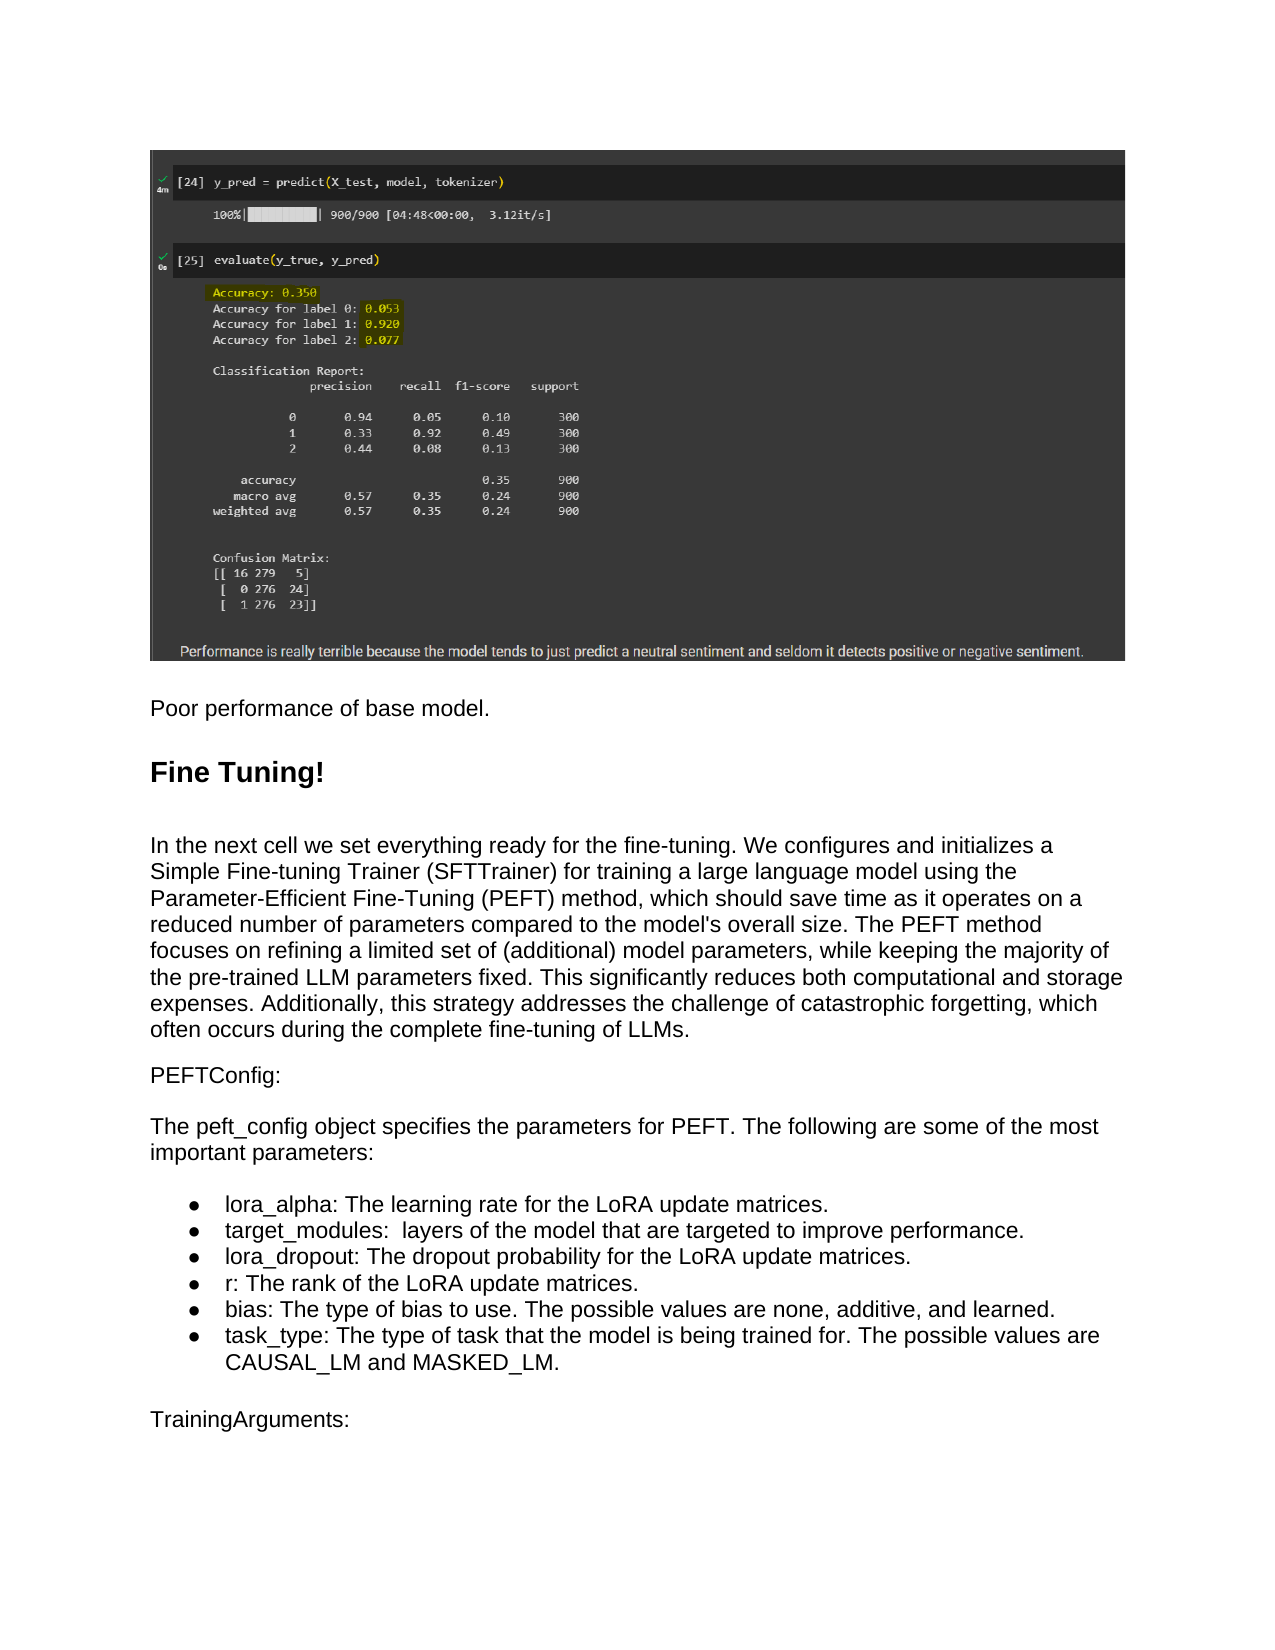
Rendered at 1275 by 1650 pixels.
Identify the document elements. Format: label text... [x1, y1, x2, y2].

list r: The rank of the LoRA update matrices. [187, 1270, 1125, 1296]
list lora_dropout: The dropout probability for the LoRA update matrices. [187, 1243, 1125, 1270]
text Fine Tuning! [150, 755, 1125, 788]
list bias: The type of bias to use. The possible values are none, additive, and learned. [187, 1296, 1125, 1322]
list lora_alpha: The learning rate for the LoRA update matrices. [187, 1191, 1125, 1217]
text PEFTConfig: [150, 1062, 1125, 1088]
text The peft_config object specifies the parameters for PEFT. The following are some of the most important parameters: [150, 1113, 1125, 1166]
picture [150, 150, 1125, 661]
list task_type: The type of task that the model is being trained for. The possible values are CAUSAL_LM and MASKED_LM. [187, 1322, 1125, 1375]
list target_modules: layers of the model that are targeted to improve performance. [187, 1217, 1125, 1243]
text TrainingArguments: [150, 1406, 1125, 1433]
text In the next cell we set everything ready for the fine-tuning. We configures and initializes a Simple Fine-tuning Trainer (SFTTrainer) for training a large language model using the Parameter-Efficient Fine-Tuning (PEFT) method, which should save time as it operates on a reduced number of parameters compared to the model's overall size. The PEFT method focuses on refining a limited set of (additional) model parameters, while keeping the majority of the pre-trained LLM parameters fixed. This significantly reduces both computational and storage expenses. Additionally, this strategy addresses the challenge of catastrophic forgetting, which often occurs during the complete fine-tuning of LLMs. [150, 832, 1125, 1043]
text Poor performance of base model. [150, 694, 1125, 721]
